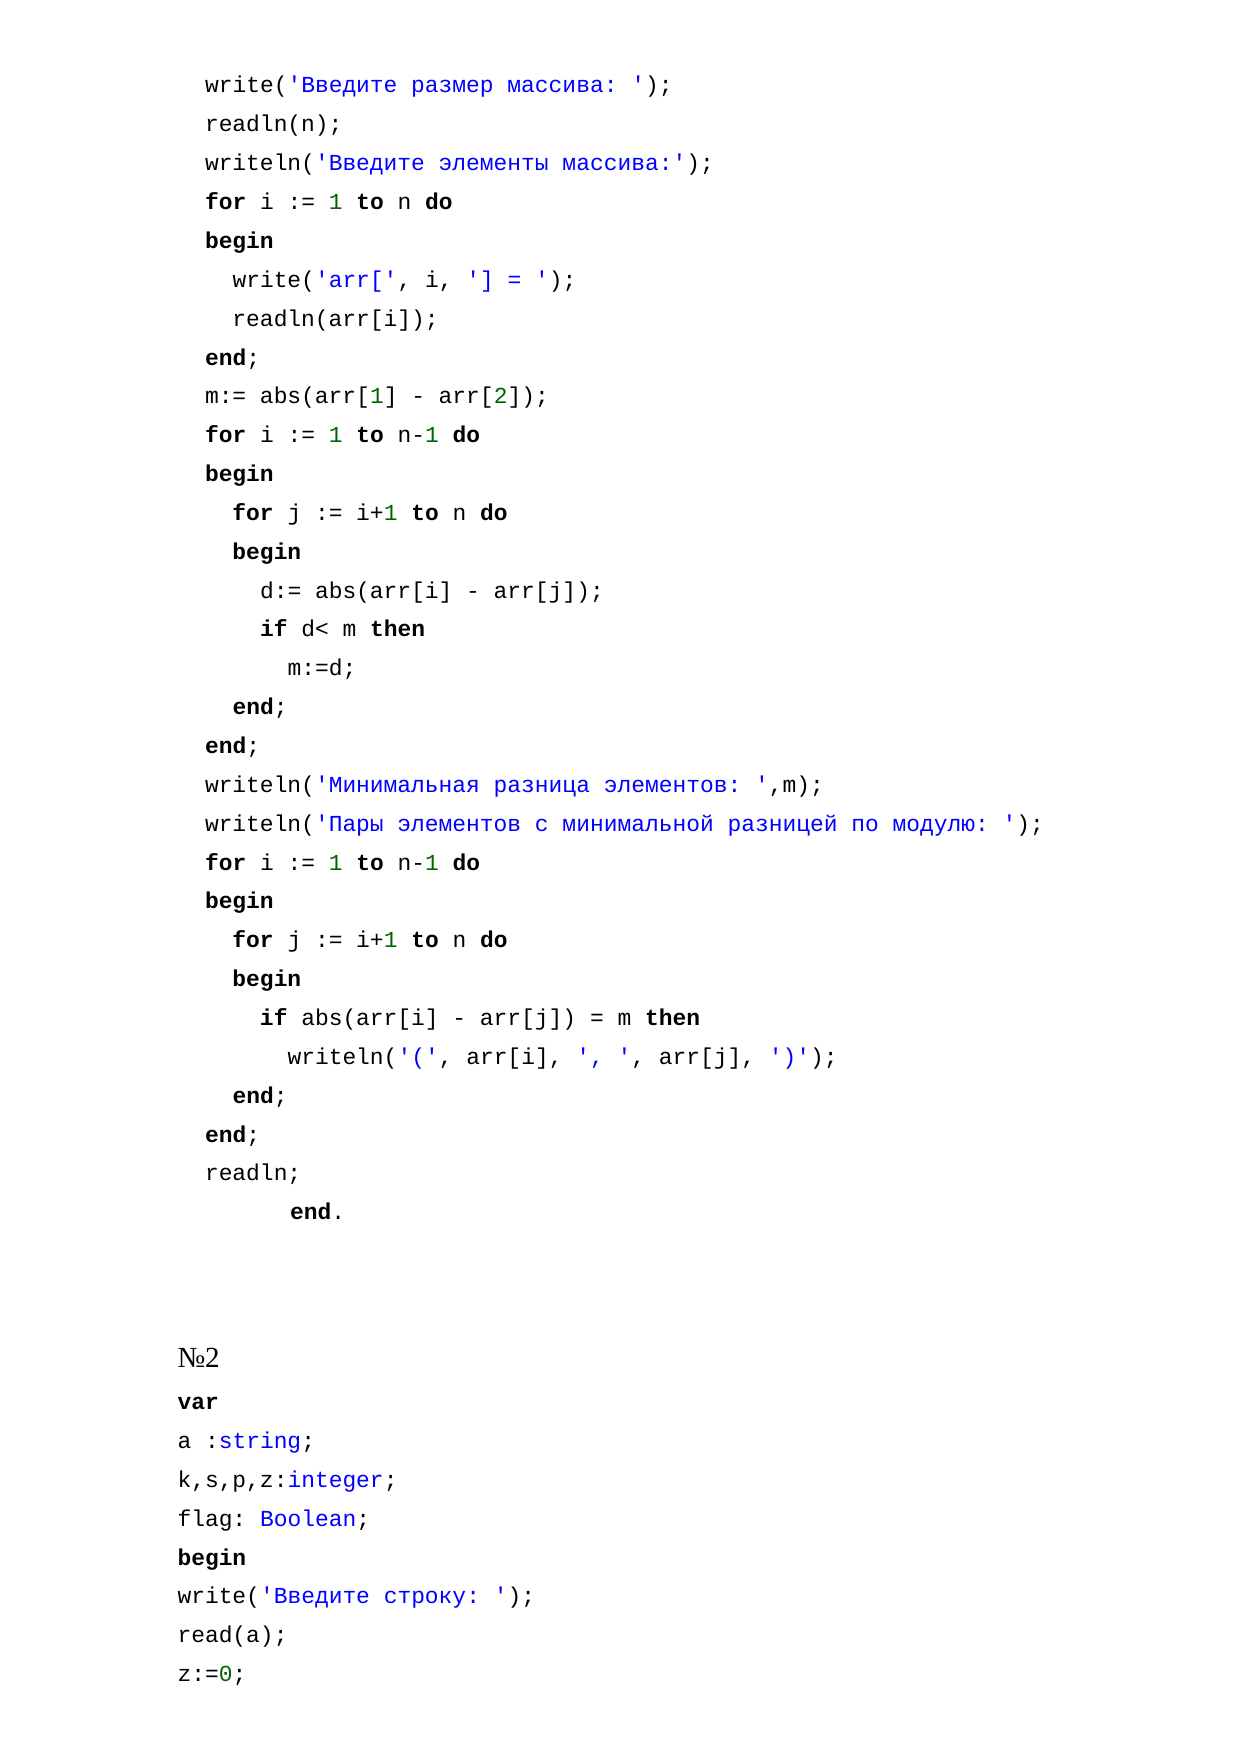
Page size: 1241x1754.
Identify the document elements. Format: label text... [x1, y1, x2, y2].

text if abs(arr[i] - arr[j]) = m then [177, 1006, 1152, 1032]
text end; [177, 1084, 1152, 1110]
text begin [177, 967, 1152, 993]
text writeln('(', arr[i], ', ', arr[j], ')'); [177, 1045, 1152, 1071]
text begin [177, 540, 1152, 566]
text begin [177, 229, 1152, 255]
text m:= abs(arr[1] - arr[2]); [177, 385, 1152, 411]
text if d< m then [177, 618, 1152, 644]
text begin [177, 1546, 1152, 1572]
text begin [177, 890, 1152, 916]
text begin [177, 462, 1152, 488]
text for i := 1 to n-1 do [177, 851, 1152, 877]
text end; [177, 734, 1152, 760]
text writeln('Минимальная разница элементов: ',m); [177, 773, 1152, 799]
list end. [290, 1201, 1152, 1227]
text write('Введите строку: '); [177, 1585, 1152, 1611]
text for j := i+1 to n do [177, 929, 1152, 954]
text a :string; [177, 1429, 1152, 1455]
text №2 [177, 1340, 1152, 1374]
text end; [177, 1123, 1152, 1149]
text flag: Boolean; [177, 1507, 1152, 1533]
text read(a); [177, 1623, 1152, 1649]
text readln; [177, 1162, 1152, 1188]
text end; [177, 696, 1152, 721]
text readln(n); [177, 113, 1152, 139]
text k,s,p,z:integer; [177, 1468, 1152, 1494]
text for i := 1 to n do [177, 190, 1152, 216]
text for i := 1 to n-1 do [177, 423, 1152, 449]
text var [177, 1390, 1152, 1416]
text end; [177, 346, 1152, 372]
text write('Введите размер массива: '); [177, 74, 1152, 100]
text m:=d; [177, 657, 1152, 683]
text writeln('Пары элементов с минимальной разницей по модулю: '); [177, 812, 1152, 838]
text for j := i+1 to n do [177, 501, 1152, 527]
text readln(arr[i]); [177, 307, 1152, 333]
text writeln('Введите элементы массива:'); [177, 152, 1152, 177]
text z:=0; [177, 1662, 1152, 1688]
text d:= abs(arr[i] - arr[j]); [177, 579, 1152, 605]
text write('arr[', i, '] = '); [177, 268, 1152, 294]
